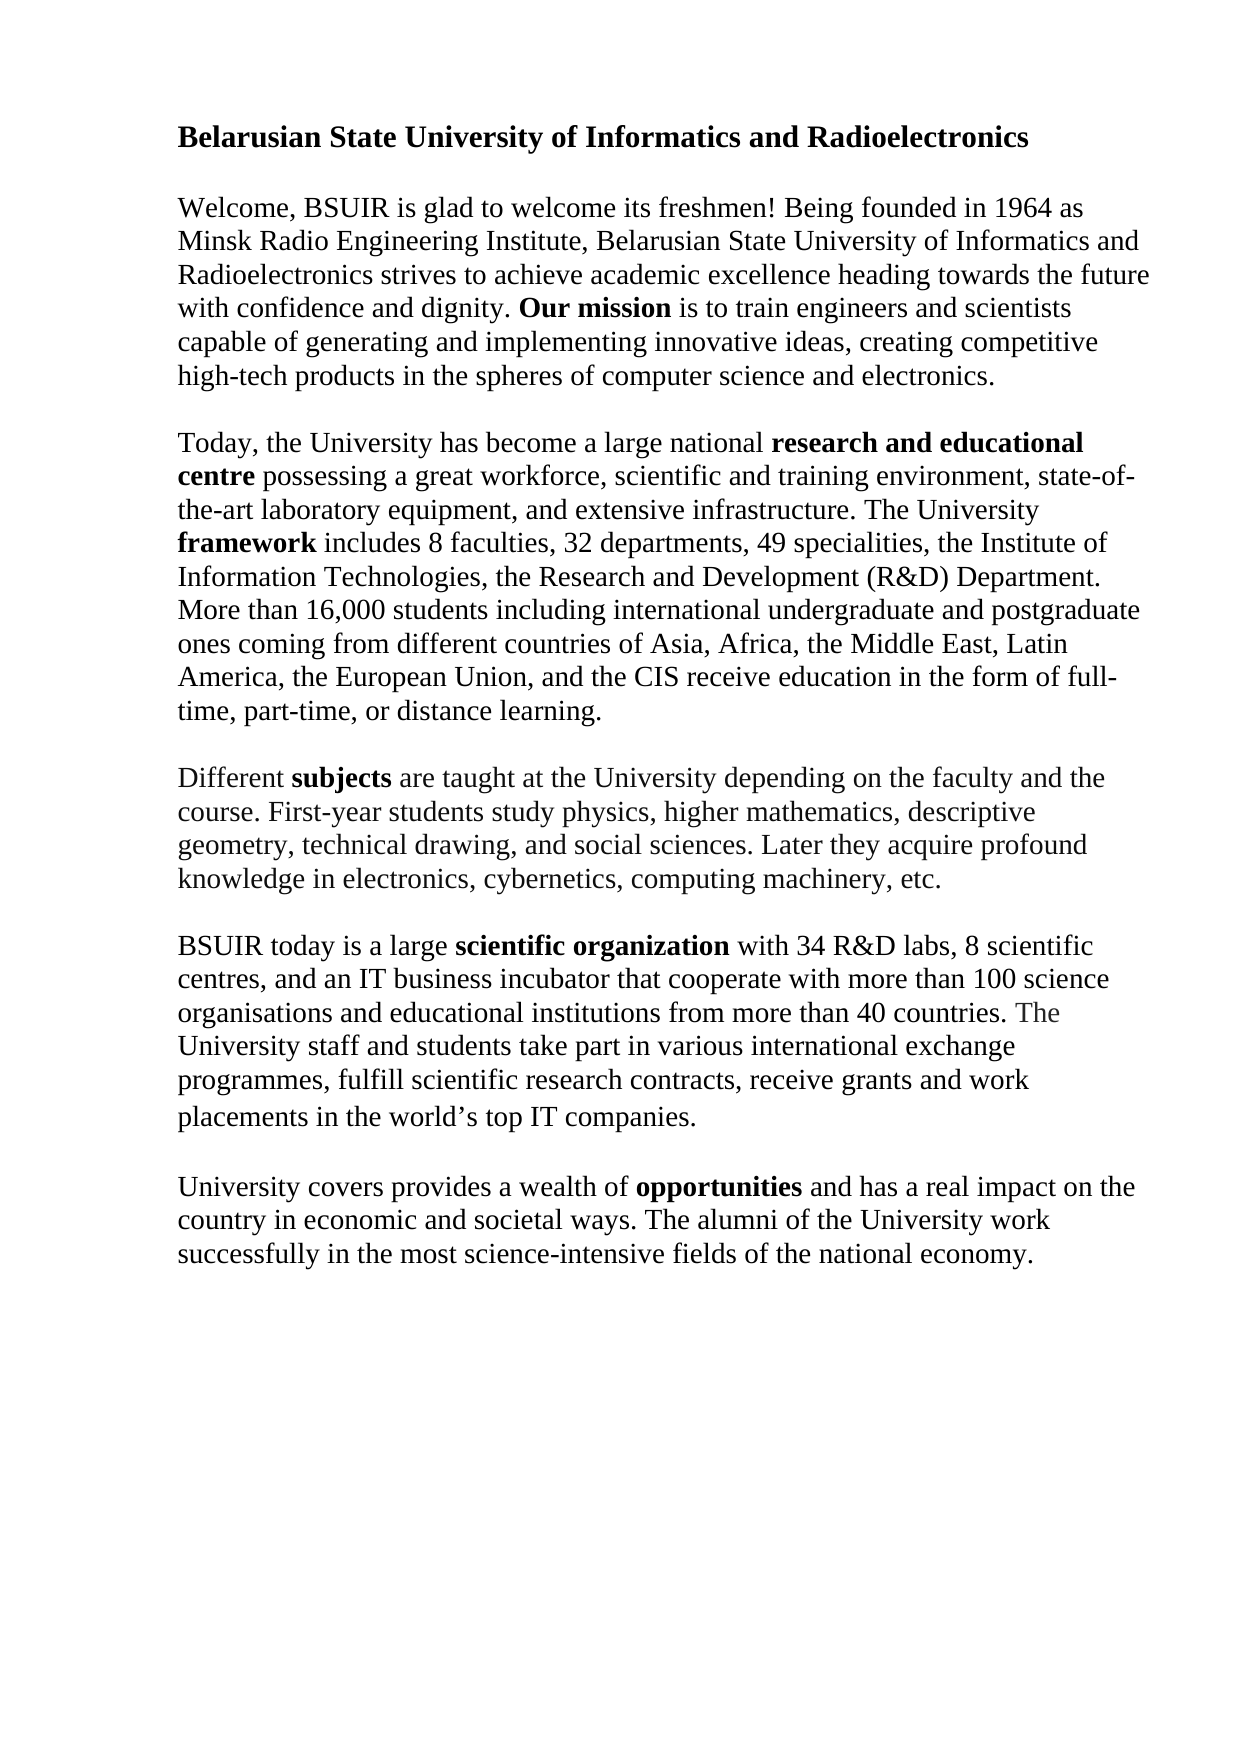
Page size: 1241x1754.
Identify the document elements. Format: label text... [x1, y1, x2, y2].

text Today, the University has become a large national research and educational centre possessing a great workforce, scientific and training environment, state-of-the-art laboratory equipment, and extensive infrastructure. The University framework includes 8 faculties, 32 departments, 49 specialities, the Institute of Information Technologies, the Research and Development (R&D) Department. [177, 425, 1152, 592]
text Welcome, BSUIR is glad to welcome its freshmen! Being founded in 1964 as Minsk Radio Engineering Institute, Belarusian State University of Informatics and Radioelectronics strives to achieve academic excellence heading towards the future [177, 190, 1152, 291]
text Belarusian State University of Informatics and Radioelectronics [177, 118, 1152, 154]
text University covers provides a wealth of opportunities and has a real impact on the country in economic and societal ways. The alumni of the University work successfully in the most science-intensive fields of the national economy. [177, 1169, 1152, 1269]
text Different subjects are taught at the University depending on the faculty and the course. First-year students study physics, higher mathematics, descriptive geometry, technical drawing, and social sciences. Later they acquire profound knowledge in electronics, cybernetics, computing machinery, etc. [177, 760, 1152, 894]
text BSUIR today is a large scientific organization with 34 R&D labs, 8 scientific centres, and an IT business incubator that cooperate with more than 100 science organisations and educational institutions from more than 40 countries. The University staff and students take part in various international exchange programmes, fulfill scientific research contracts, receive grants and work placements in the world’s top IT companies. [177, 928, 1152, 1135]
text More than 16,000 students including international undergraduate and postgraduate ones coming from different countries of Asia, Africa, the Middle East, Latin America, the European Union, and the CIS receive education in the form of full-time, part-time, or distance learning. [177, 592, 1152, 727]
text with confidence and dignity. Our mission is to train engineers and scientists capable of generating and implementing innovative ideas, creating competitive high-tech products in the spheres of computer science and electronics. [177, 291, 1152, 391]
